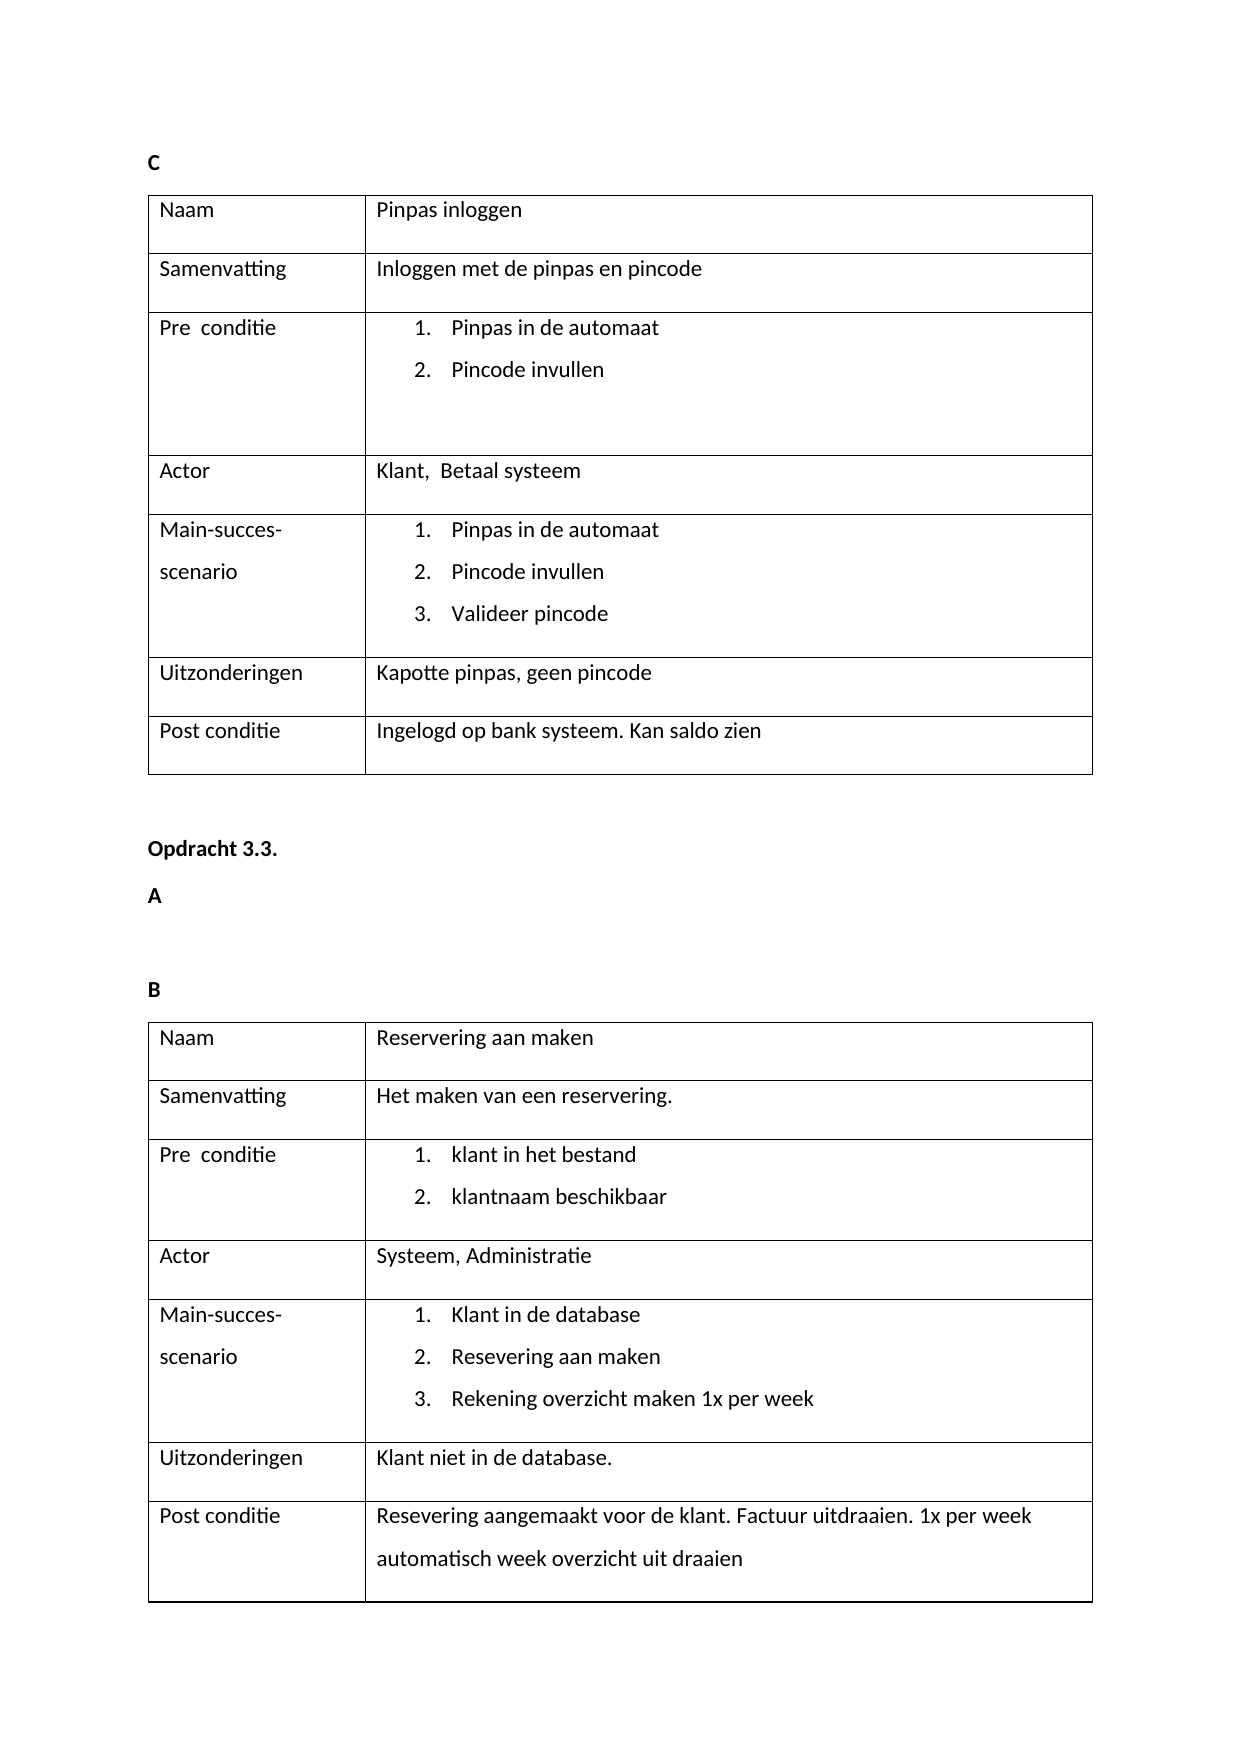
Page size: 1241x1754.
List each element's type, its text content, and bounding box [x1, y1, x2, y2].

table_cell Samenvatting [149, 1081, 365, 1139]
table_header Pinpas inloggen [366, 196, 1092, 253]
table_cell Pre conditie [149, 1140, 365, 1240]
table_cell klant in het bestand klantnaam beschikbaar [366, 1140, 1092, 1240]
text B [148, 975, 1093, 1003]
table_cell Main-succes-scenario [149, 515, 365, 657]
table_cell Systeem, Administratie [366, 1241, 1092, 1299]
text C [148, 148, 1093, 176]
table_cell Actor [149, 456, 365, 514]
table_cell Actor [149, 1241, 365, 1299]
table_cell Resevering aangemaakt voor de klant. Factuur uitdraaien. 1x per week automatisch week overzicht uit draaien [366, 1502, 1092, 1601]
table_cell Pinpas in de automaat Pincode invullen Valideer pincode [366, 515, 1092, 657]
table_cell Post conditie [149, 1502, 365, 1601]
table_header Naam [149, 1023, 365, 1080]
table_cell Inloggen met de pinpas en pincode [366, 254, 1092, 312]
text A [148, 881, 1093, 909]
text Opdracht 3.3. [148, 834, 1093, 862]
table_cell Samenvatting [149, 254, 365, 312]
table_cell Ingelogd op bank systeem. Kan saldo zien [366, 717, 1092, 774]
table_cell Uitzonderingen [149, 658, 365, 716]
table_cell Uitzonderingen [149, 1443, 365, 1501]
table_header Naam [149, 196, 365, 253]
table_cell Klant niet in de database. [366, 1443, 1092, 1501]
table_cell Kapotte pinpas, geen pincode [366, 658, 1092, 716]
table_header Reservering aan maken [366, 1023, 1092, 1080]
table_cell Klant in de database Resevering aan maken Rekening overzicht maken 1x per week [366, 1300, 1092, 1442]
table_cell Het maken van een reservering. [366, 1081, 1092, 1139]
table_cell Pre conditie [149, 313, 365, 455]
table_cell Pinpas in de automaat Pincode invullen [366, 313, 1092, 455]
table_cell Post conditie [149, 717, 365, 774]
table_cell Main-succes-scenario [149, 1300, 365, 1442]
table_cell Klant, Betaal systeem [366, 456, 1092, 514]
